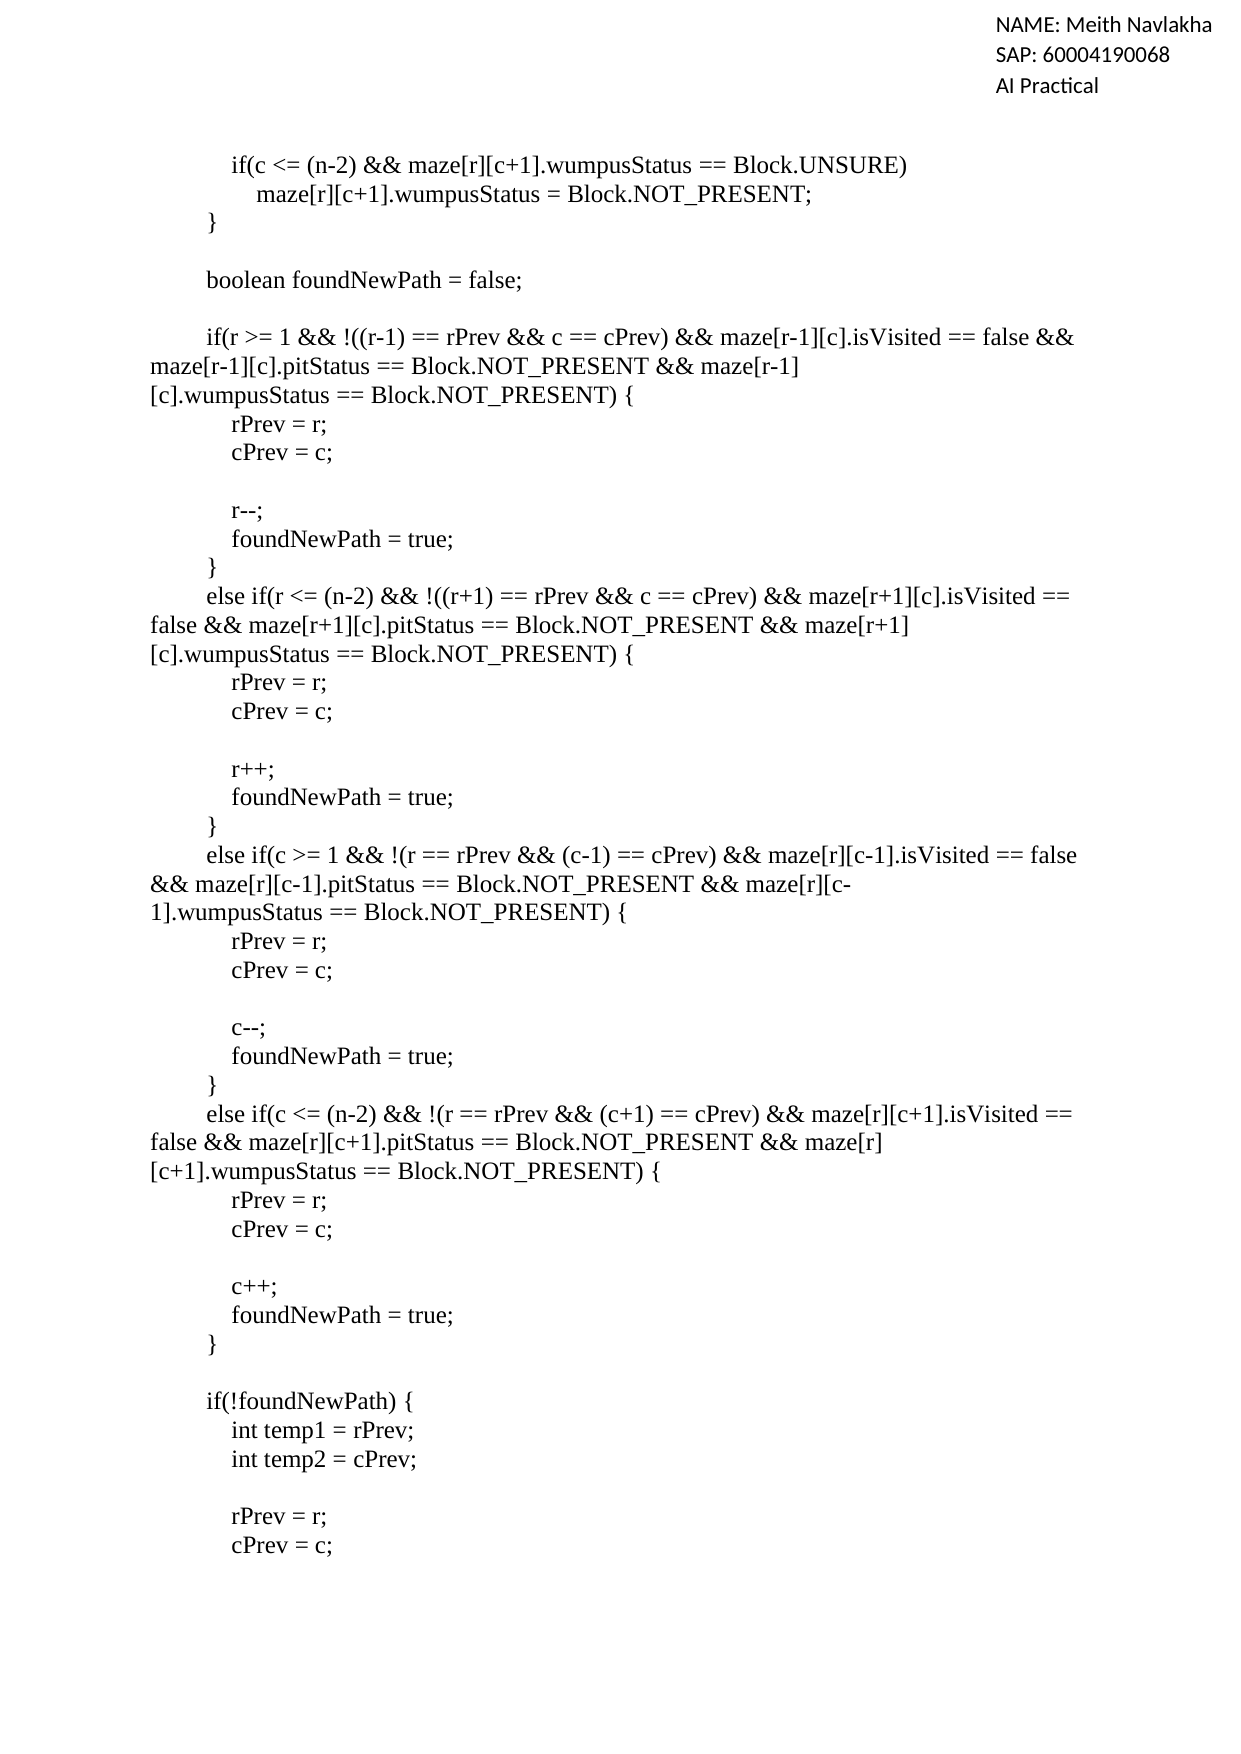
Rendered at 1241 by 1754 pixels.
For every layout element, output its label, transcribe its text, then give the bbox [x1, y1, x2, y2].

text r++; [150, 754, 1090, 782]
text cPrev = c; [150, 696, 1090, 725]
text rPrev = r; [150, 926, 1090, 955]
text cPrev = c; [150, 955, 1090, 984]
text c--; [150, 1012, 1090, 1041]
text else if(r <= (n-2) && !((r+1) == rPrev && c == cPrev) && maze[r+1][c].isVisited == false && maze[r+1][c].pitStatus == Block.NOT_PRESENT && maze[r+1][c].wumpusStatus == Block.NOT_PRESENT) { [150, 581, 1090, 667]
text r--; [150, 495, 1090, 524]
text cPrev = c; [150, 1530, 1090, 1559]
text if(r >= 1 && !((r-1) == rPrev && c == cPrev) && maze[r-1][c].isVisited == false && maze[r-1][c].pitStatus == Block.NOT_PRESENT && maze[r-1][c].wumpusStatus == Block.NOT_PRESENT) { [150, 322, 1090, 409]
text foundNewPath = true; [150, 782, 1090, 811]
text rPrev = r; [150, 1501, 1090, 1530]
text rPrev = r; [150, 409, 1090, 437]
text if(c <= (n-2) && maze[r][c+1].wumpusStatus == Block.UNSURE) [150, 150, 1090, 179]
text int temp1 = rPrev; [150, 1415, 1090, 1444]
text foundNewPath = true; [150, 524, 1090, 552]
text boolean foundNewPath = false; [150, 265, 1090, 294]
text } [150, 1070, 1090, 1099]
text foundNewPath = true; [150, 1300, 1090, 1329]
text cPrev = c; [150, 1214, 1090, 1242]
text else if(c >= 1 && !(r == rPrev && (c-1) == cPrev) && maze[r][c-1].isVisited == false && maze[r][c-1].pitStatus == Block.NOT_PRESENT && maze[r][c-1].wumpusStatus == Block.NOT_PRESENT) { [150, 840, 1090, 926]
text rPrev = r; [150, 1185, 1090, 1214]
text } [150, 811, 1090, 840]
text int temp2 = cPrev; [150, 1444, 1090, 1472]
text } [150, 552, 1090, 581]
text cPrev = c; [150, 437, 1090, 466]
text foundNewPath = true; [150, 1041, 1090, 1070]
text if(!foundNewPath) { [150, 1386, 1090, 1415]
text maze[r][c+1].wumpusStatus = Block.NOT_PRESENT; [150, 179, 1090, 207]
text } [150, 1329, 1090, 1357]
text c++; [150, 1271, 1090, 1300]
text } [150, 207, 1090, 236]
text rPrev = r; [150, 667, 1090, 696]
text else if(c <= (n-2) && !(r == rPrev && (c+1) == cPrev) && maze[r][c+1].isVisited == false && maze[r][c+1].pitStatus == Block.NOT_PRESENT && maze[r][c+1].wumpusStatus == Block.NOT_PRESENT) { [150, 1099, 1090, 1185]
